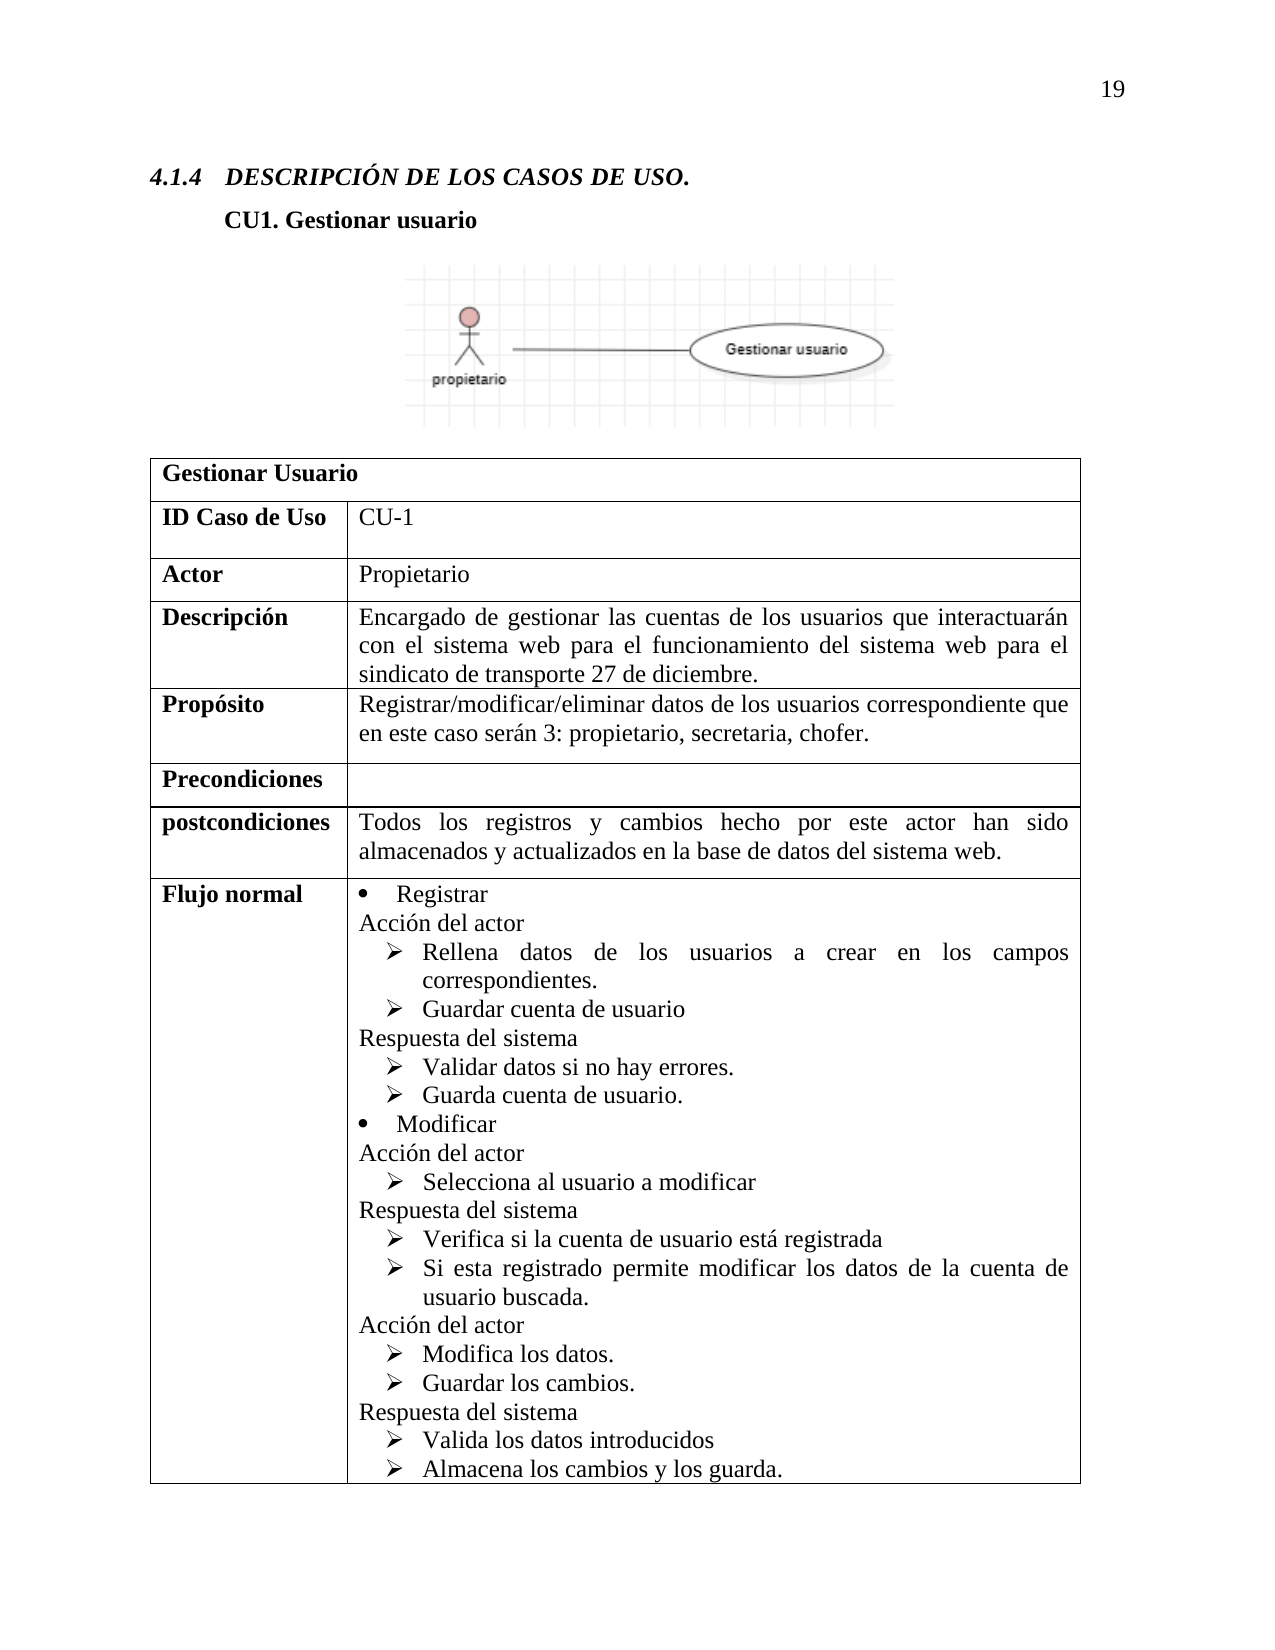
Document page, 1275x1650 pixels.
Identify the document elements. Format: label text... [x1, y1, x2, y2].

table_cell ID Caso de Uso [151, 502, 347, 558]
table_cell Todos los registros y cambios hecho por este actor han sido almacenados y actualizados en la base de datos del sistema web. [348, 808, 1080, 878]
table_cell [348, 764, 1080, 806]
table_cell Descripción [151, 602, 347, 688]
table_cell Propósito [151, 689, 347, 763]
table_cell postcondiciones [151, 808, 347, 878]
table_cell Actor [151, 559, 347, 601]
table_cell Propietario [348, 559, 1080, 601]
table_cell Encargado de gestionar las cuentas de los usuarios que interactuarán con el sistema web para el funcionamiento del sistema web para el sindicato de transporte 27 de diciembre. [348, 602, 1080, 688]
table_cell CU-1 [348, 502, 1080, 558]
subtitle DESCRIPCIÓN DE LOS CASOS DE USO. [150, 162, 1125, 191]
subtitle CU1. Gestionar usuario [150, 206, 1125, 234]
table_cell Precondiciones [151, 764, 347, 806]
table_header Gestionar Usuario [151, 459, 1080, 501]
picture [405, 265, 895, 427]
table_cell Flujo normal [151, 879, 347, 1483]
table_cell Registrar/modificar/eliminar datos de los usuarios correspondiente que en este caso serán 3: propietario, secretaria, chofer. [348, 689, 1080, 763]
